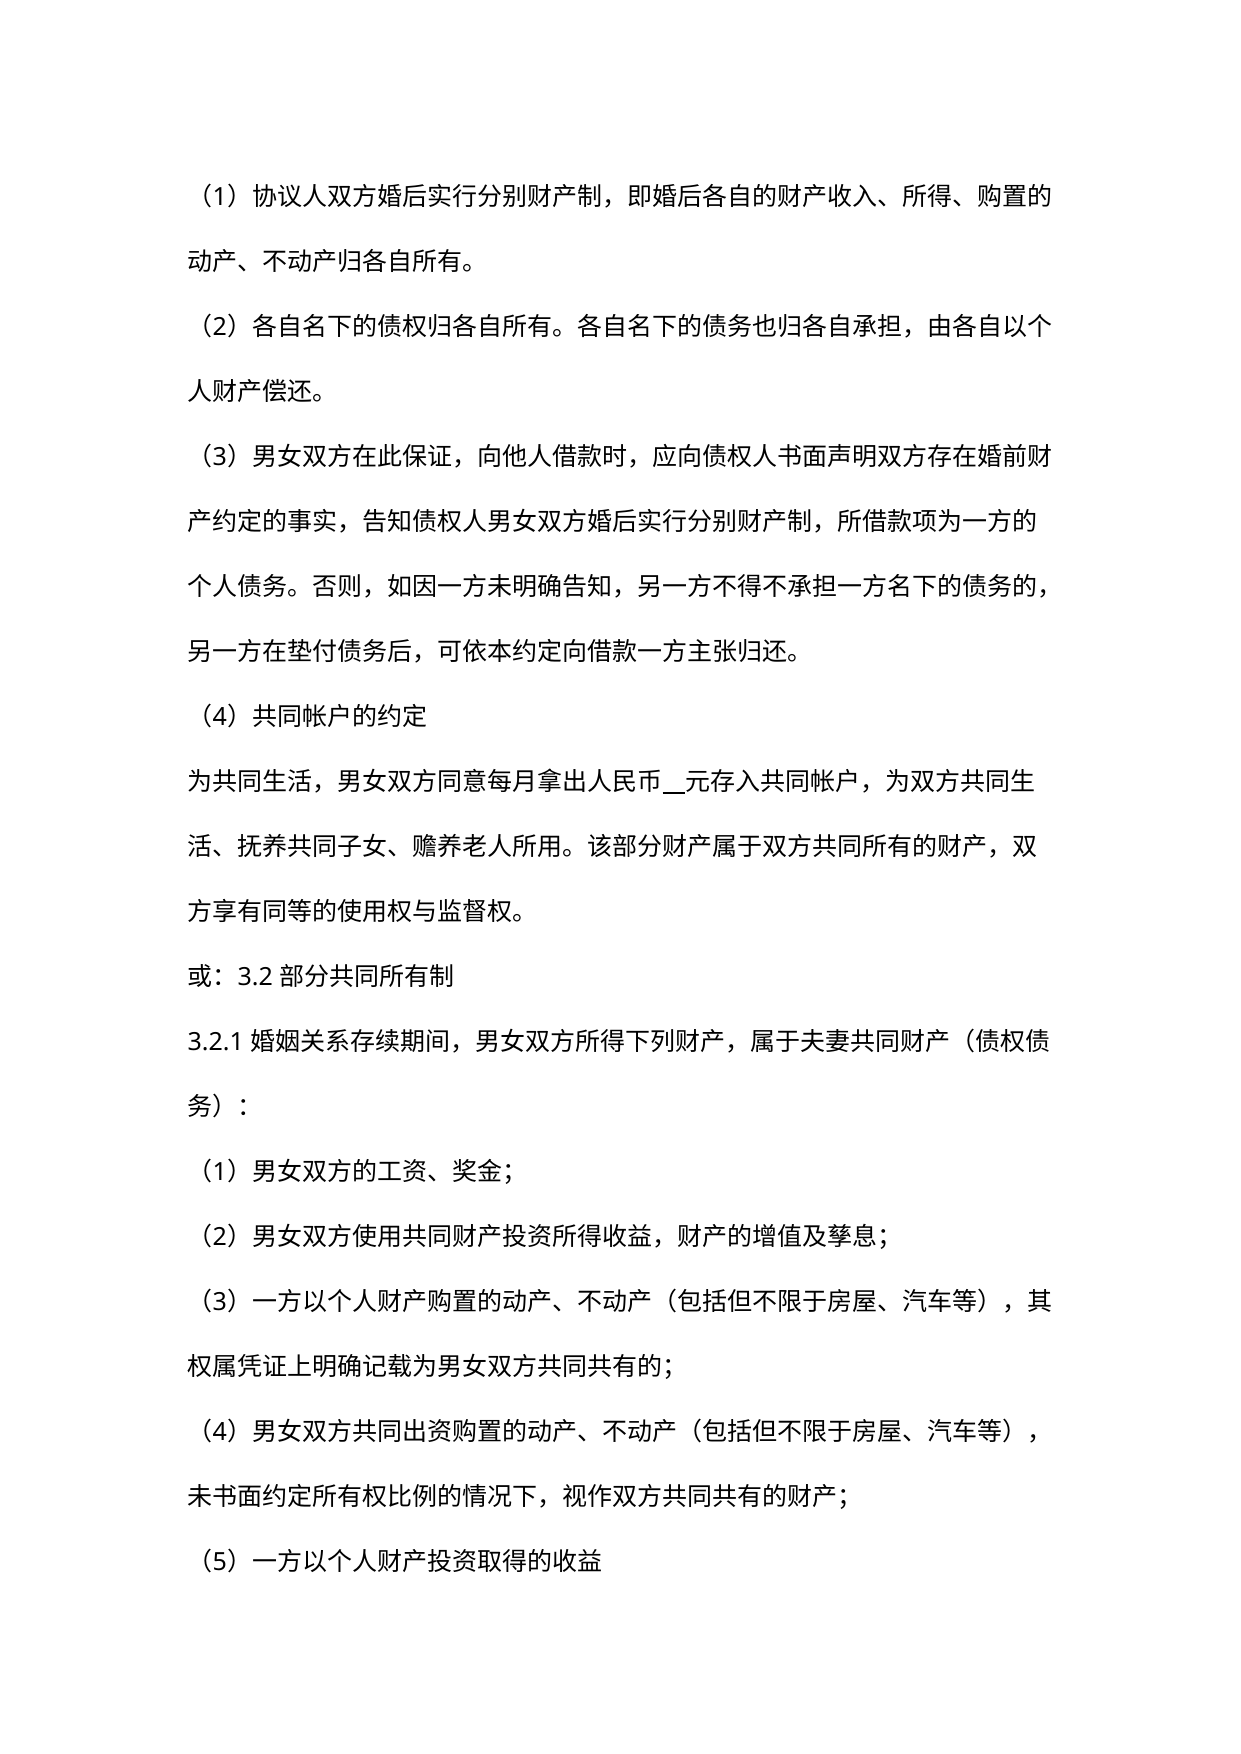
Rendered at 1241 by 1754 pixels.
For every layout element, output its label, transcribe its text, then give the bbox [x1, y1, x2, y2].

text （2）各自名下的债权归各自所有。各自名下的债务也归各自承担，由各自以个人财产偿还。 [187, 292, 1053, 422]
text 为共同生活，男女双方同意每月拿出人民币 元存入共同帐户，为双方共同生活、抚养共同子女、赡养老人所用。该部分财产属于双方共同所有的财产，双方享有同等的使用权与监督权。 [187, 747, 1053, 942]
text 或：3.2 部分共同所有制 [187, 942, 1053, 1007]
text （1）男女双方的工资、奖金； [187, 1137, 1053, 1202]
text （3）男女双方在此保证，向他人借款时，应向债权人书面声明双方存在婚前财产约定的事实，告知债权人男女双方婚后实行分别财产制，所借款项为一方的个人债务。否则，如因一方未明确告知，另一方不得不承担一方名下的债务的，另一方在垫付债务后，可依本约定向借款一方主张归还。 [187, 422, 1053, 682]
text （3）一方以个人财产购置的动产、不动产（包括但不限于房屋、汽车等），其权属凭证上明确记载为男女双方共同共有的； [187, 1267, 1053, 1397]
text （4）共同帐户的约定 [187, 682, 1053, 747]
text 3.2.1 婚姻关系存续期间，男女双方所得下列财产，属于夫妻共同财产（债权债务）： [187, 1007, 1053, 1137]
text （2）男女双方使用共同财产投资所得收益，财产的增值及孳息； [187, 1202, 1053, 1267]
text （4）男女双方共同出资购置的动产、不动产（包括但不限于房屋、汽车等），未书面约定所有权比例的情况下，视作双方共同共有的财产； [187, 1397, 1053, 1527]
text （1）协议人双方婚后实行分别财产制，即婚后各自的财产收入、所得、购置的动产、不动产归各自所有。 [187, 162, 1053, 292]
text （5）一方以个人财产投资取得的收益 [187, 1527, 1053, 1592]
